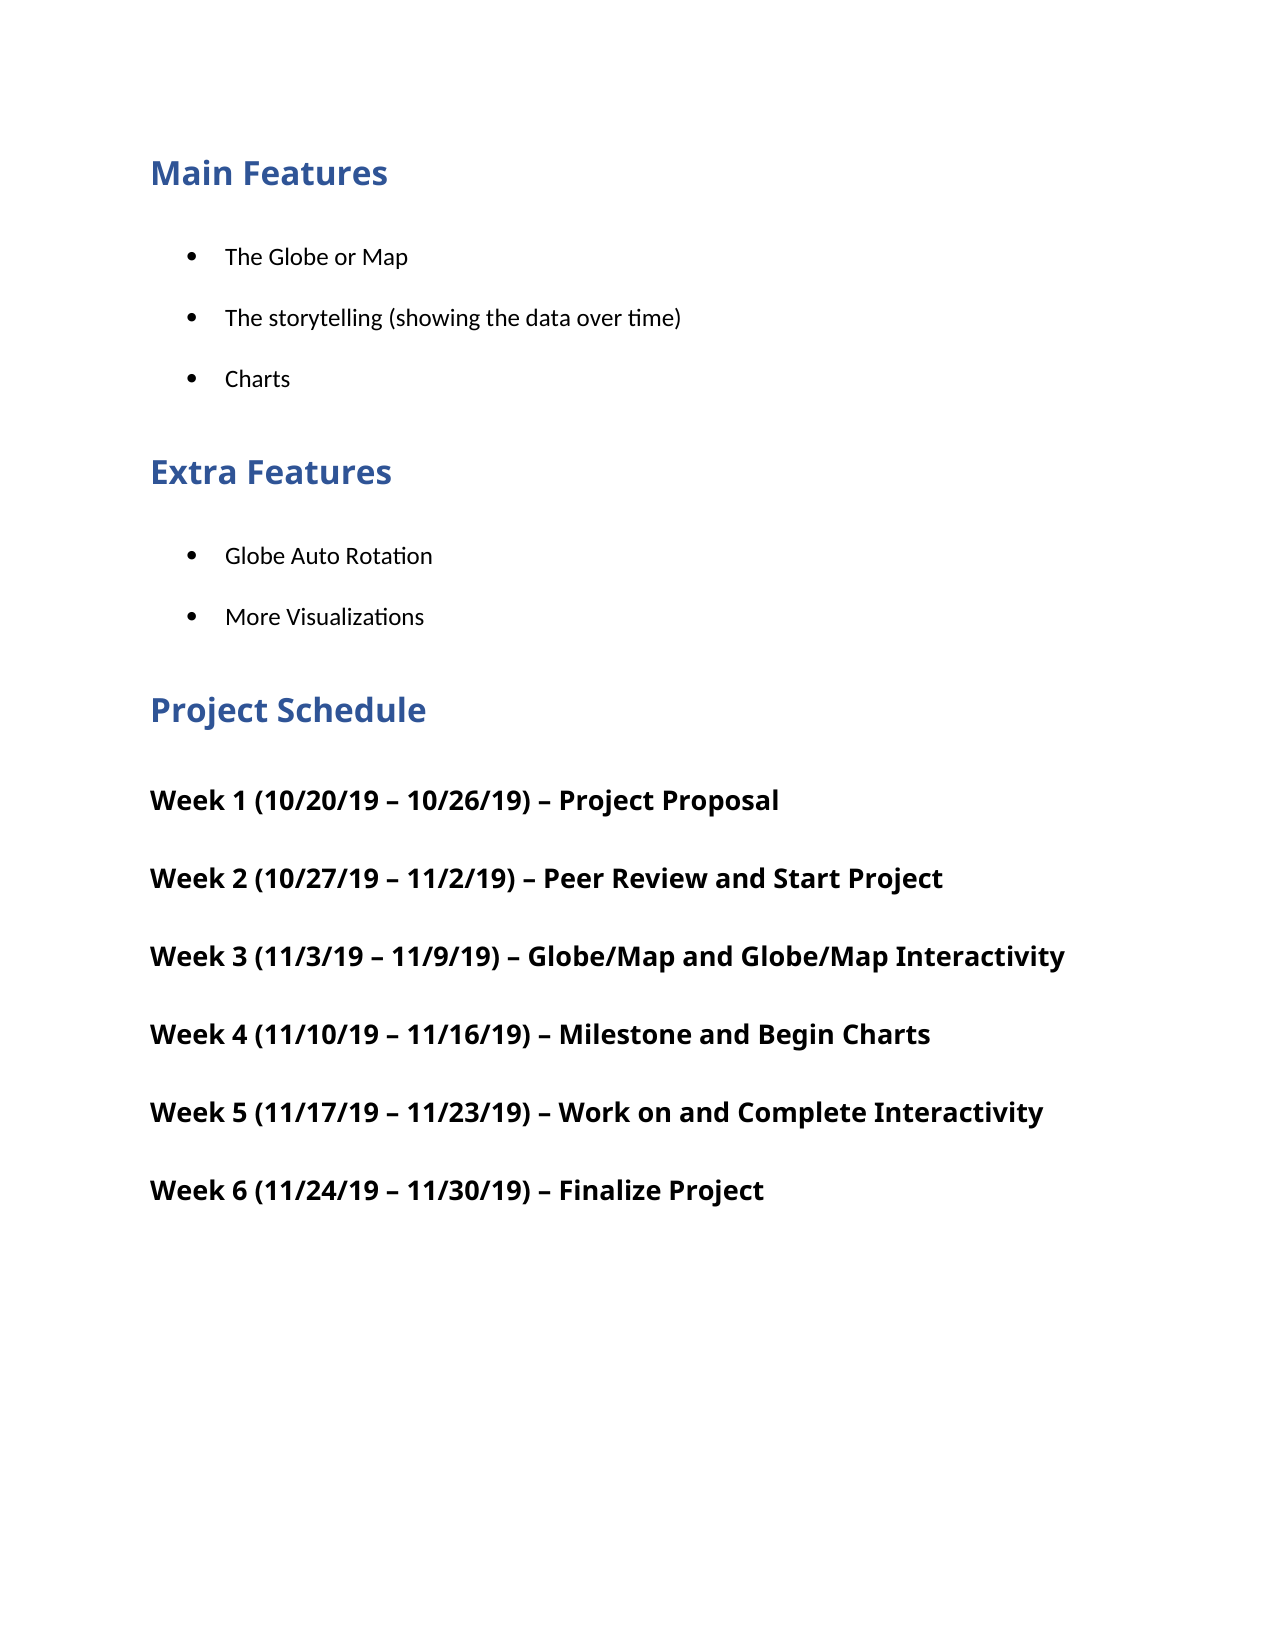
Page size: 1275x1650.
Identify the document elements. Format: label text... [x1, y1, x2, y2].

list Globe Auto Rotation [187, 540, 1125, 570]
subtitle Week 1 (10/20/19 – 10/26/19) – Project Proposal [150, 782, 1125, 819]
subtitle Main Features [150, 150, 1125, 195]
list The Globe or Map [187, 241, 1125, 271]
subtitle Week 2 (10/27/19 – 11/2/19) – Peer Review and Start Project [150, 860, 1125, 897]
subtitle Extra Features [150, 449, 1125, 494]
subtitle Week 6 (11/24/19 – 11/30/19) – Finalize Project [150, 1171, 1125, 1208]
list The storytelling (showing the data over time) [187, 302, 1125, 332]
subtitle Project Schedule [150, 687, 1125, 732]
subtitle Week 4 (11/10/19 – 11/16/19) – Milestone and Begin Charts [150, 1016, 1125, 1052]
subtitle Week 5 (11/17/19 – 11/23/19) – Work on and Complete Interactivity [150, 1093, 1125, 1130]
list Charts [187, 363, 1125, 393]
subtitle Week 3 (11/3/19 – 11/9/19) – Globe/Map and Globe/Map Interactivity [150, 938, 1125, 974]
list More Visualizations [187, 601, 1125, 631]
